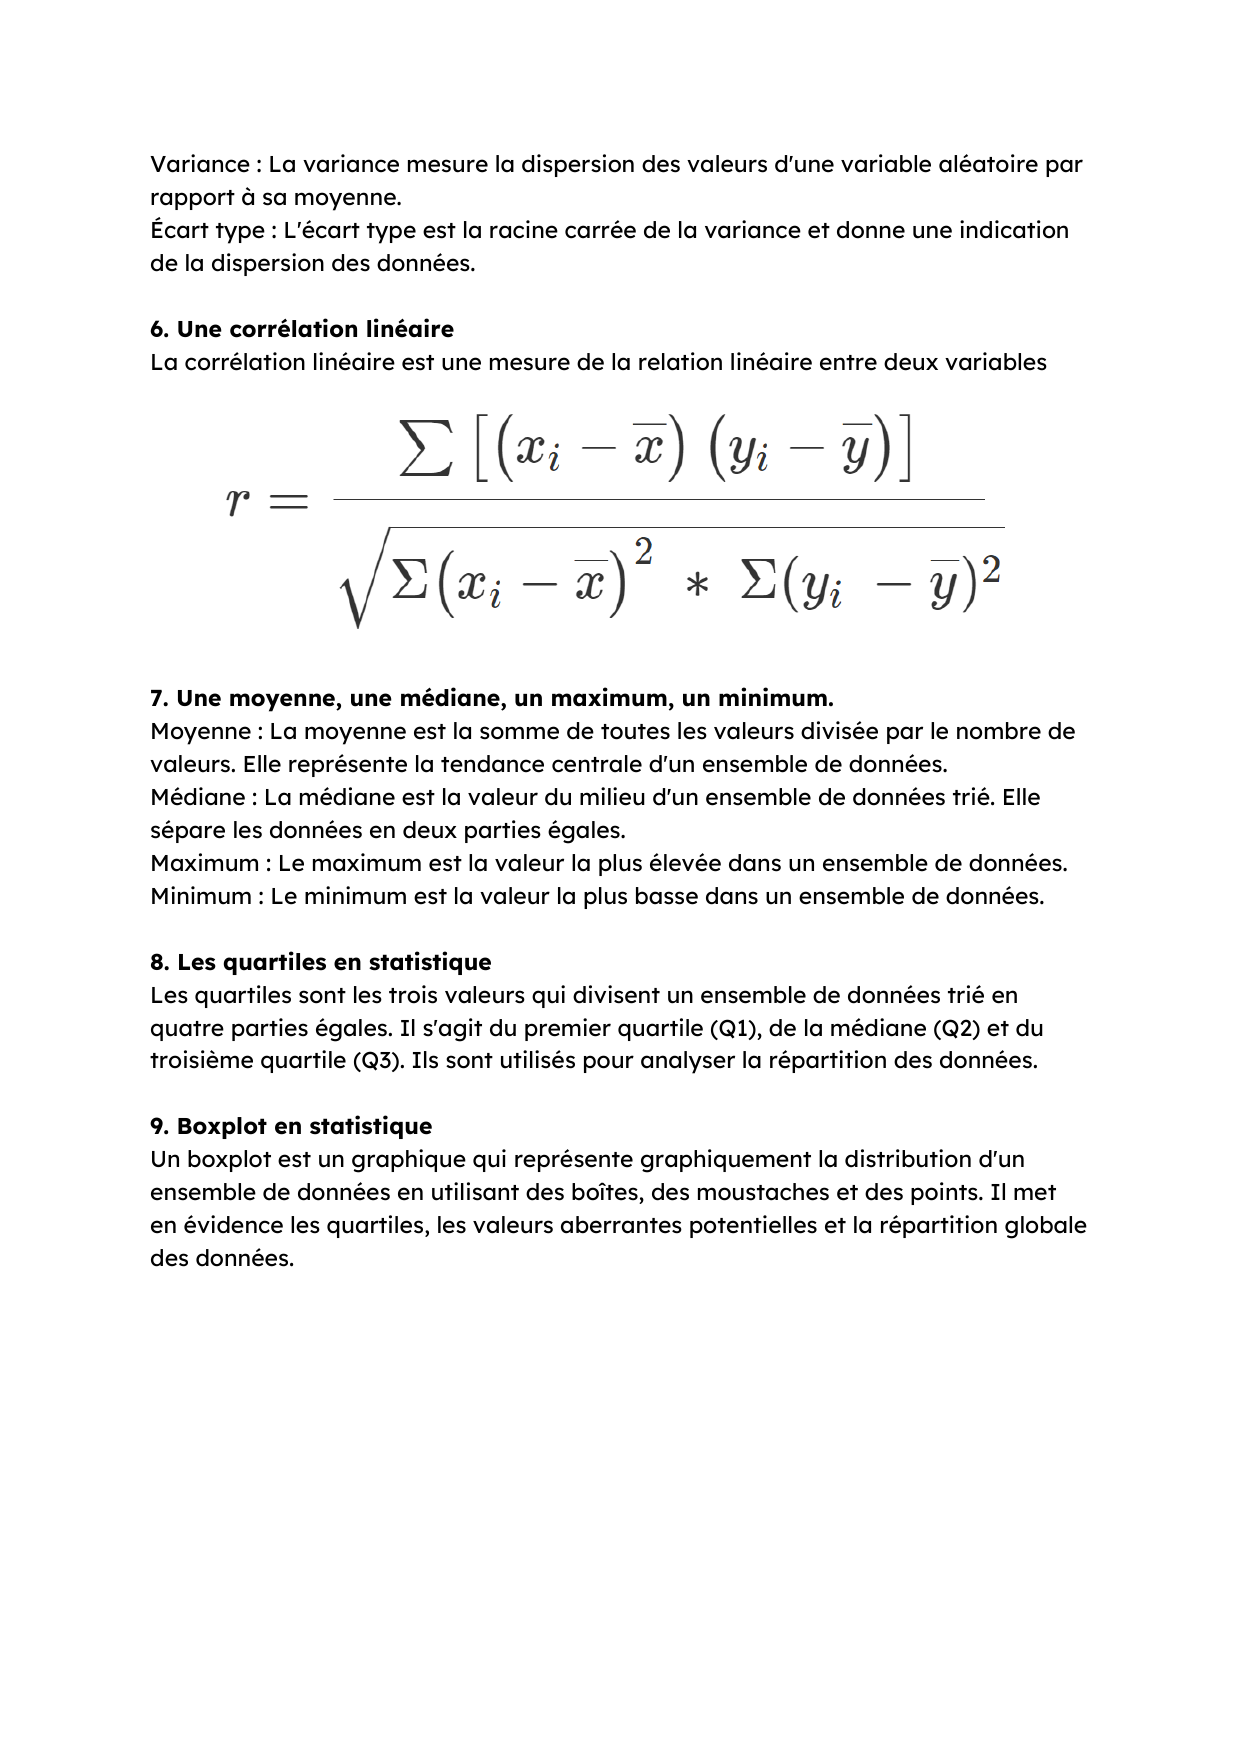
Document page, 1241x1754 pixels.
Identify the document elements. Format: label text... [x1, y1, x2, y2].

text La corrélation linéaire est une mesure de la relation linéaire entre deux variables [150, 347, 1090, 376]
text Moyenne : La moyenne est la somme de toutes les valeurs divisée par le nombre de valeurs. Elle représente la tendance centrale d'un ensemble de données. [150, 717, 1090, 778]
text 9. Boxplot en statistique [150, 1112, 1090, 1140]
text Variance : La variance mesure la dispersion des valeurs d'une variable aléatoire par rapport à sa moyenne. [150, 150, 1090, 212]
text Les quartiles sont les trois valeurs qui divisent un ensemble de données trié en quatre parties égales. Il s'agit du premier quartile (Q1), de la médiane (Q2) et du troisième quartile (Q3). Ils sont utilisés pour analyser la répartition des données. [150, 980, 1090, 1074]
text 6. Une corrélation linéaire [150, 314, 1090, 343]
text Un boxplot est un graphique qui représente graphiquement la distribution d'un ensemble de données en utilisant des boîtes, des moustaches et des points. Il met en évidence les quartiles, les valeurs aberrantes potentielles et la répartition globale des données. [150, 1145, 1090, 1272]
picture [150, 380, 1091, 647]
text Médiane : La médiane est la valeur du milieu d'un ensemble de données trié. Elle sépare les données en deux parties égales. [150, 783, 1090, 844]
text 8. Les quartiles en statistique [150, 947, 1090, 976]
text 7. Une moyenne, une médiane, un maximum, un minimum. [150, 684, 1090, 712]
text Minimum : Le minimum est la valeur la plus basse dans un ensemble de données. [150, 881, 1090, 910]
text Maximum : Le maximum est la valeur la plus élevée dans un ensemble de données. [150, 848, 1090, 877]
text Écart type : L'écart type est la racine carrée de la variance et donne une indication de la dispersion des données. [150, 216, 1090, 277]
